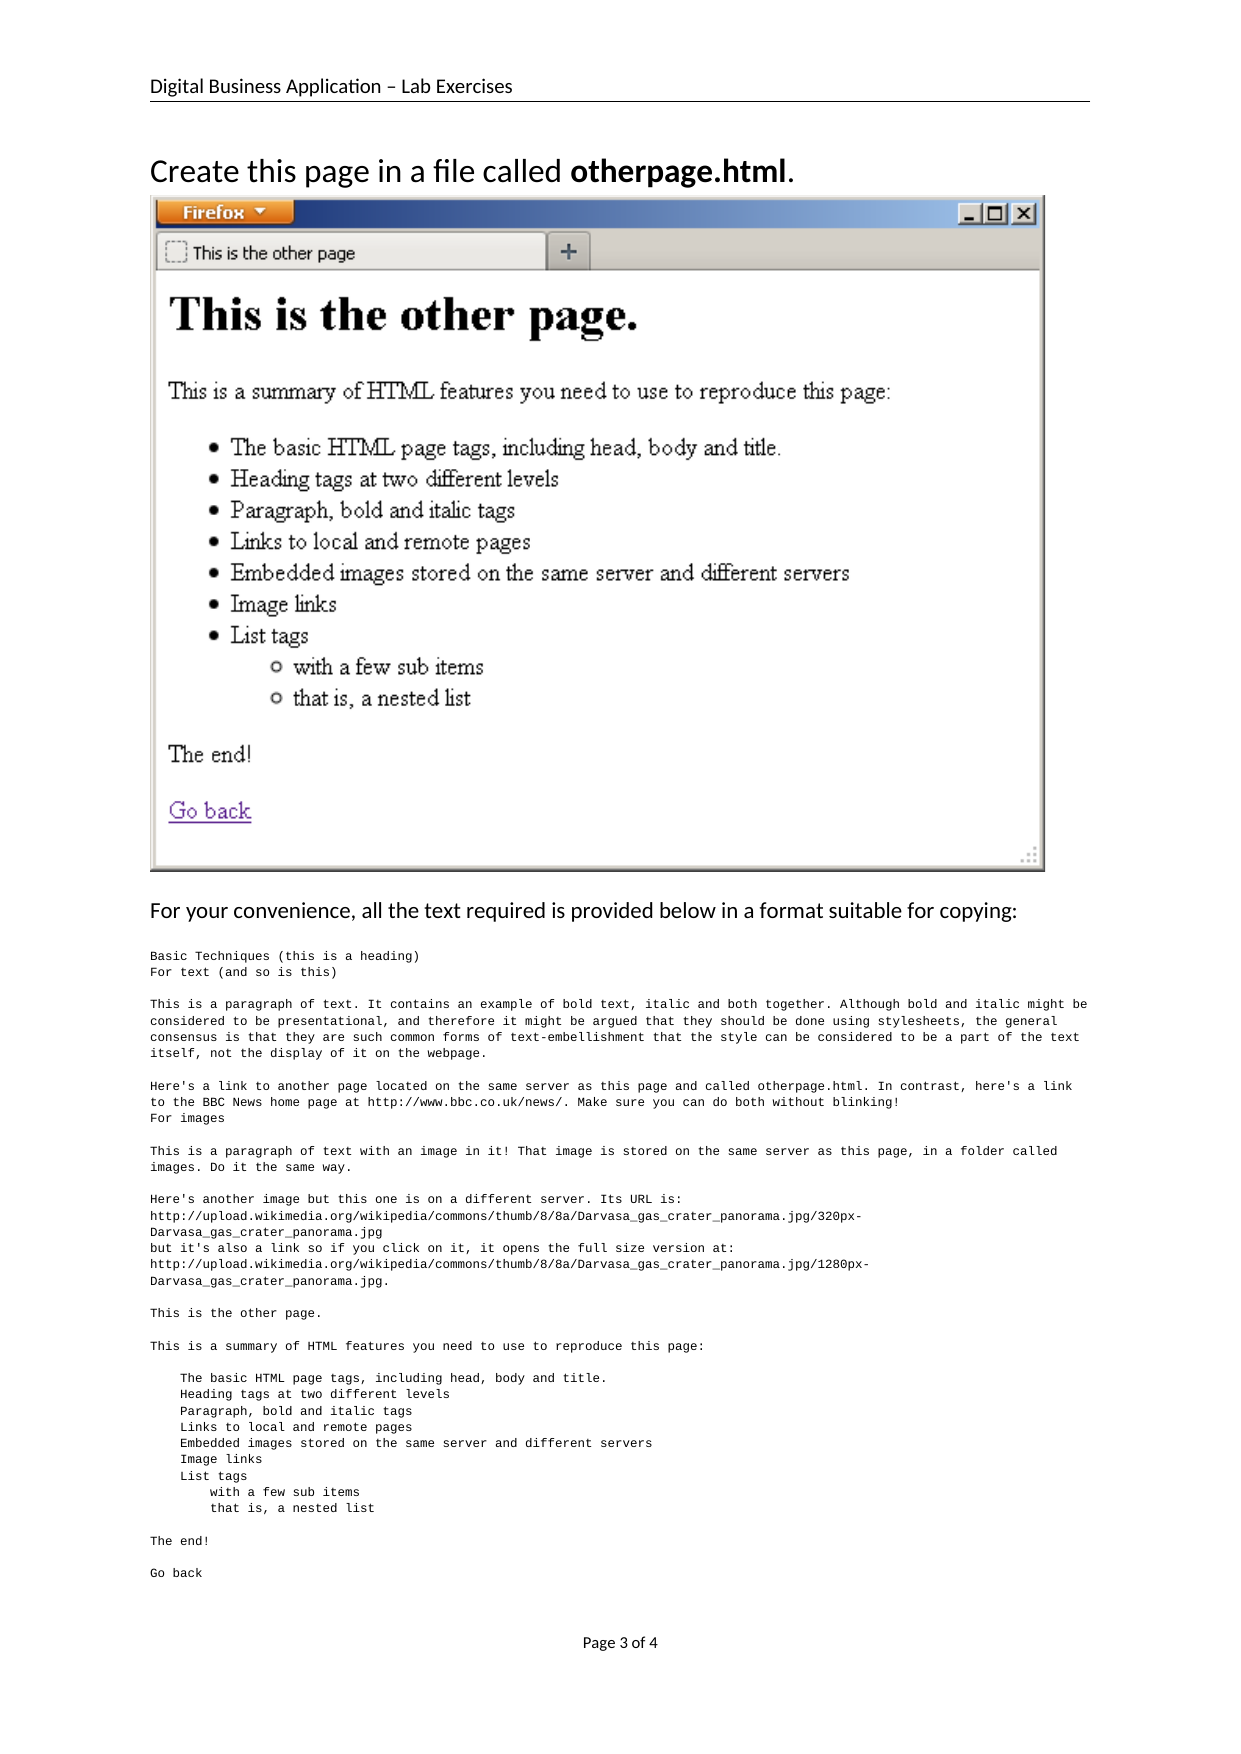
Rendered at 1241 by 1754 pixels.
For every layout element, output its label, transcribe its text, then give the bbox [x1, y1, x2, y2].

text For text (and so is this) [150, 966, 1090, 980]
text Embedded images stored on the same server and different servers [150, 1437, 1090, 1451]
text http://upload.wikimedia.org/wikipedia/commons/thumb/8/8a/Darvasa_gas_crater_panorama.jpg/1280px-Darvasa_gas_crater_panorama.jpg. [150, 1258, 1090, 1289]
text http://upload.wikimedia.org/wikipedia/commons/thumb/8/8a/Darvasa_gas_crater_panorama.jpg/320px-Darvasa_gas_crater_panorama.jpg [150, 1209, 1090, 1240]
text This is a summary of HTML features you need to use to reproduce this page: [150, 1339, 1090, 1354]
text This is a paragraph of text. It contains an example of bold text, italic and both together. Although bold and italic might be considered to be presentational, and therefore it might be argued that they should be done using stylesheets, the general consensus is that they are such common forms of text-embellishment that the style can be considered to be a part of the text itself, not the display of it on the webpage. [150, 998, 1090, 1061]
text This is the other page. [150, 1307, 1090, 1321]
text Paragraph, bold and italic tags [150, 1404, 1090, 1419]
text with a few sub items [150, 1486, 1090, 1500]
text The basic HTML page tags, including head, body and title. [150, 1372, 1090, 1386]
text Here's a link to another page located on the same server as this page and called otherpage.html. In contrast, here's a link to the BBC News home page at http://www.bbc.co.uk/news/. Make sure you can do both without blinking! [150, 1079, 1090, 1110]
picture [150, 195, 1046, 872]
text that is, a nested list [150, 1502, 1090, 1516]
text This is a paragraph of text with an image in it! That image is stored on the same server as this page, in a folder called images. Do it the same way. [150, 1144, 1090, 1175]
text The end! [150, 1534, 1090, 1549]
text For your convenience, all the text required is provided below in a format suitable for copying: [150, 896, 1090, 924]
text but it's also a link so if you click on it, it opens the full size version at: [150, 1242, 1090, 1256]
text Image links [150, 1453, 1090, 1467]
text Go back [150, 1567, 1090, 1581]
text For images [150, 1112, 1090, 1126]
text List tags [150, 1469, 1090, 1484]
text Links to local and remote pages [150, 1421, 1090, 1435]
text Basic Techniques (this is a heading) [150, 949, 1090, 964]
text Here's another image but this one is on a different server. Its URL is: [150, 1193, 1090, 1207]
text Heading tags at two different levels [150, 1388, 1090, 1402]
